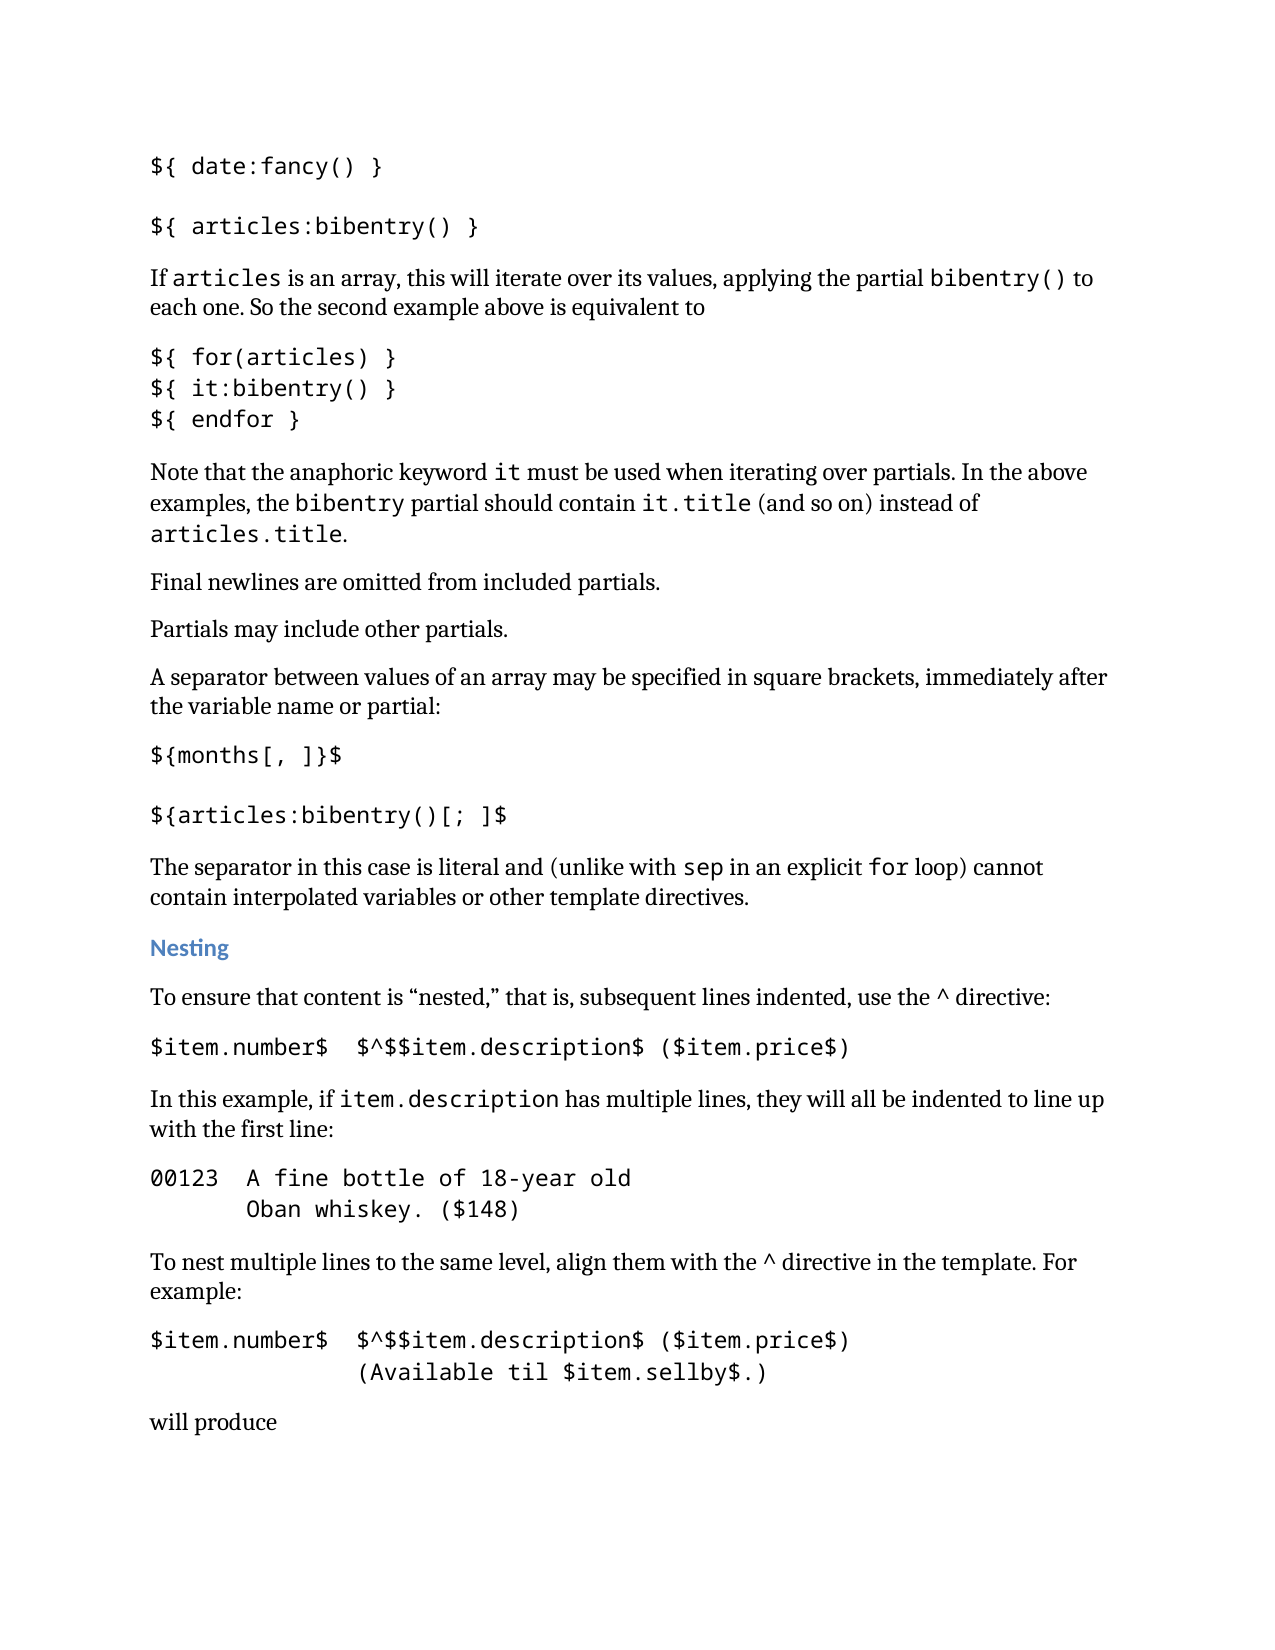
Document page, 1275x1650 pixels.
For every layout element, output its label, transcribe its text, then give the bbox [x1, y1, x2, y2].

text Partials may include other partials. [150, 615, 1125, 644]
text $item.number$ $^$$item.description$ ($item.price$) (Available til $item.sellby$.) [150, 1324, 1125, 1387]
text 00123 A fine bottle of 18-year old Oban whiskey. ($148) [150, 1162, 1125, 1225]
text will produce [150, 1408, 1125, 1436]
text ${months[, ]}$ ${articles:bibentry()[; ]$ [150, 739, 1125, 830]
text The separator in this case is literal and (unlike with sep in an explicit for loop) cannot contain interpolated variables or other template directives. [150, 851, 1125, 911]
text If articles is an array, this will iterate over its values, applying the partial bibentry() to each one. So the second example above is equivalent to [150, 262, 1125, 322]
text Final newlines are omitted from included partials. [150, 568, 1125, 597]
text Note that the anaphoric keyword it must be used when iterating over partials. In the above examples, the bibentry partial should contain it.title (and so on) instead of articles.title. [150, 455, 1125, 549]
subtitle Nesting [150, 932, 1125, 963]
text To ensure that content is “nested,” that is, subsequent lines indented, use the ^ directive: [150, 981, 1125, 1013]
text A separator between values of an array may be specified in square brackets, immediately after the variable name or partial: [150, 663, 1125, 720]
text $item.number$ $^$$item.description$ ($item.price$) [150, 1031, 1125, 1063]
text ${ date:fancy() } ${ articles:bibentry() } [150, 150, 1125, 241]
text ${ for(articles) } ${ it:bibentry() } ${ endfor } [150, 341, 1125, 434]
text In this example, if item.description has multiple lines, they will all be indented to line up with the first line: [150, 1083, 1125, 1143]
text To nest multiple lines to the same level, align them with the ^ directive in the template. For example: [150, 1246, 1125, 1306]
